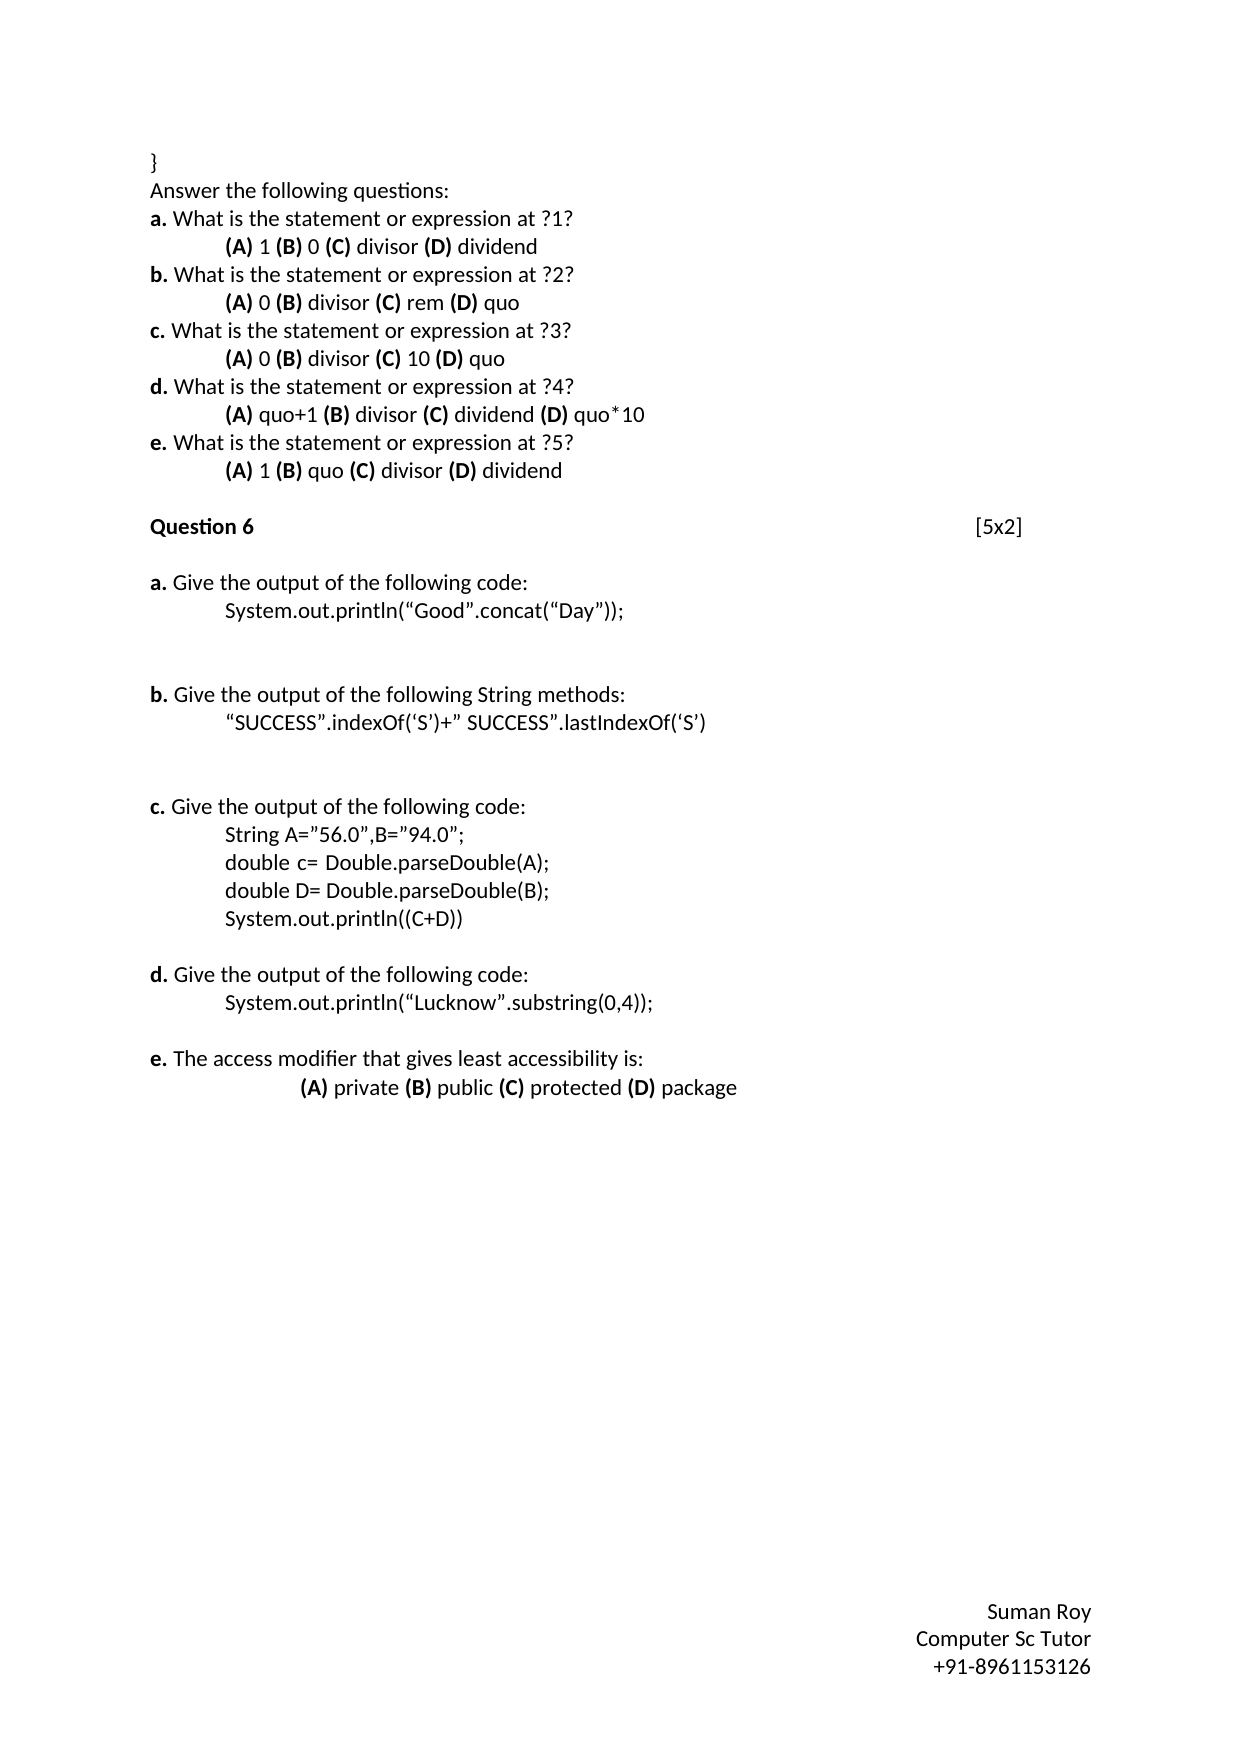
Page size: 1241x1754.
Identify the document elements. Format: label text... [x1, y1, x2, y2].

list quo+1 (B) divisor (C) dividend (D) quo*10 [225, 400, 1105, 428]
list The access modifier that gives least accessibility is: [150, 1044, 1105, 1073]
text } [150, 148, 1105, 176]
text Answer the following questions: [150, 176, 1105, 204]
list What is the statement or expression at ?3? [150, 316, 1105, 344]
list private (B) public (C) protected (D) package [300, 1073, 1105, 1101]
list What is the statement or expression at ?5? [150, 428, 1105, 456]
text “SUCCESS”.indexOf(‘S’)+” SUCCESS”.lastIndexOf(‘S’) [225, 708, 1105, 736]
text Question 6 [5x2] [150, 512, 1105, 540]
list Give the output of the following code: [150, 960, 1105, 988]
list 1 (B) 0 (C) divisor (D) dividend [225, 232, 1105, 260]
list What is the statement or expression at ?2? [150, 260, 1105, 288]
list What is the statement or expression at ?4? [150, 372, 1105, 400]
list What is the statement or expression at ?1? [150, 204, 1105, 232]
list Give the output of the following code: [150, 792, 1105, 820]
text System.out.println(“Good”.concat(“Day”)); [225, 596, 1105, 624]
text double c= Double.parseDouble(A); double D= Double.parseDouble(B); System.out.println((C+D)) [225, 848, 550, 932]
list Give the output of the following String methods: [150, 680, 1105, 708]
text String A=”56.0”,B=”94.0”; [225, 820, 1105, 848]
list Give the output of the following code: [150, 568, 1105, 596]
text System.out.println(“Lucknow”.substring(0,4)); [225, 988, 1105, 1016]
list 0 (B) divisor (C) rem (D) quo [225, 288, 1105, 316]
list 1 (B) quo (C) divisor (D) dividend [225, 456, 1105, 484]
list 0 (B) divisor (C) 10 (D) quo [225, 344, 1105, 372]
